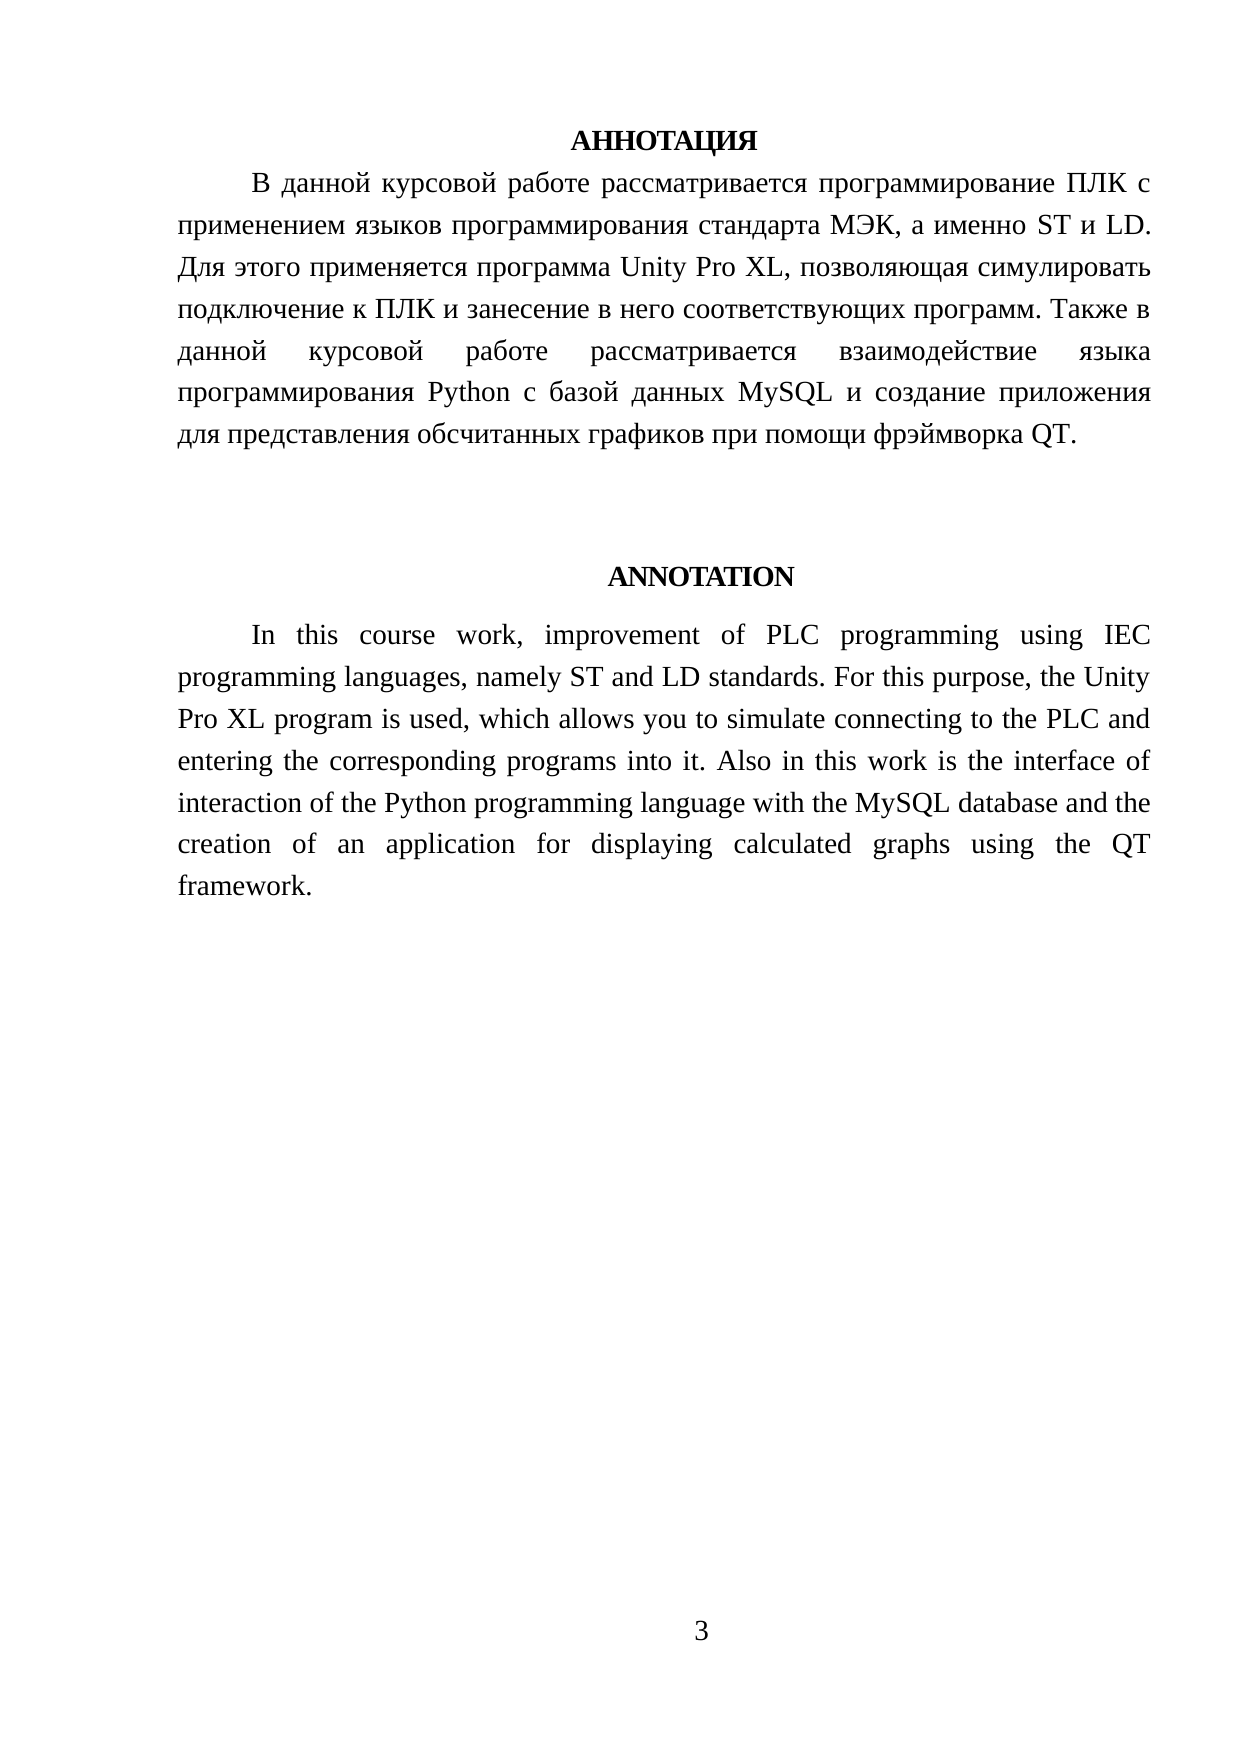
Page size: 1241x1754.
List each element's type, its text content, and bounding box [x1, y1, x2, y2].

text В данной курсовой работе рассматривается программирование ПЛК с применением языков программирования стандарта МЭК, а именно ST и LD. Для этого применяется программа Unity Pro XL, позволяющая симулировать подключение к ПЛК и занесение в него соответствующих программ. Также в данной курсовой работе рассматривается взаимодействие языка программирования Python с базой данных MySQL и создание приложения для представления обсчитанных графиков при помощи фрэймворка QT. [177, 165, 1152, 450]
title ANNOTATION [177, 559, 1152, 592]
text In this course work, improvement of PLC programming using IEC programming languages, namely ST and LD standards. For this purpose, the Unity Pro XL program is used, which allows you to simulate connecting to the PLC and entering the corresponding programs into it. Also in this work is the interface of interaction of the Python programming language with the MySQL database and the creation of an application for displaying calculated graphs using the QT framework. [177, 617, 1152, 902]
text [177, 123, 1152, 157]
